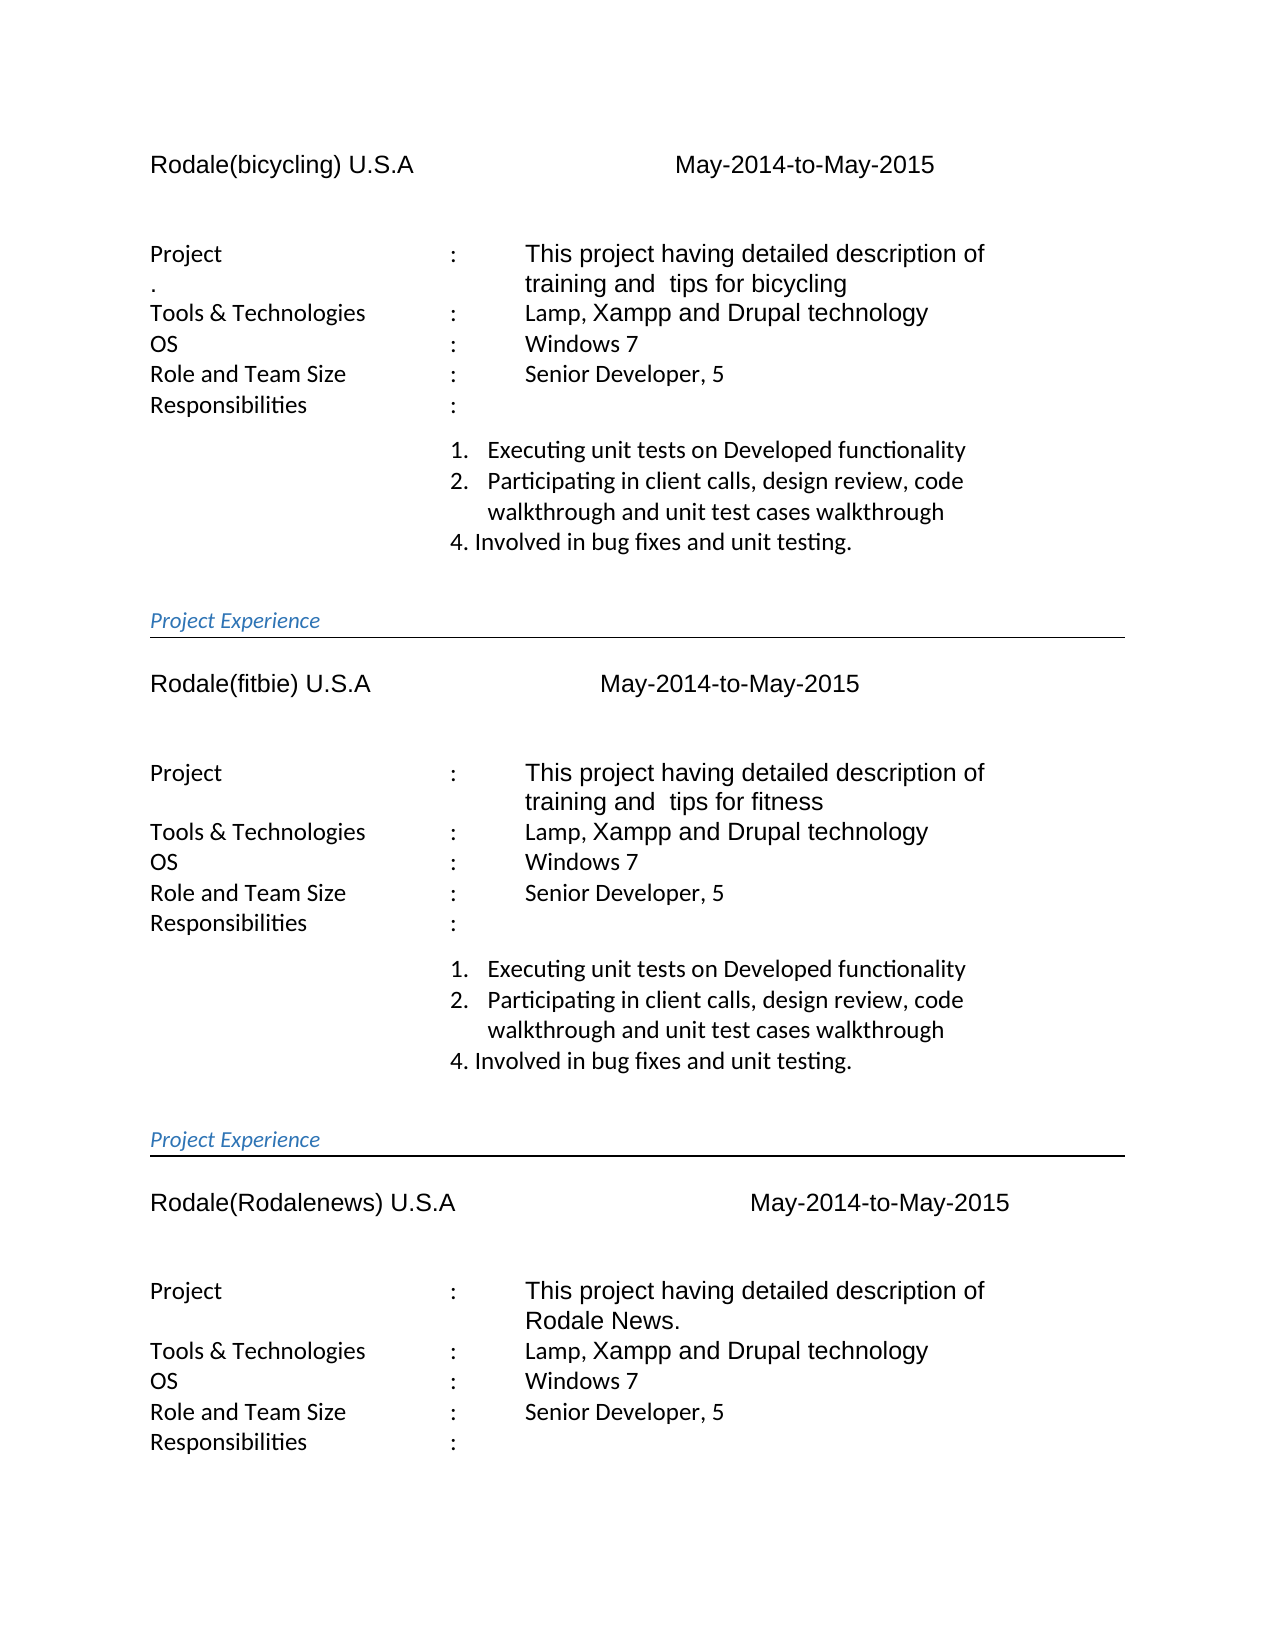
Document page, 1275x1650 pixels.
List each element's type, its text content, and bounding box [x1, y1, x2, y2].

list Executing unit tests on Developed functionality [450, 953, 1125, 984]
text Role and Team Size : Senior Developer, 5 [150, 358, 1125, 389]
text OS : Windows 7 [150, 328, 1125, 358]
list walkthrough and unit test cases walkthrough [487, 1014, 1125, 1045]
text Tools & Technologies : Lamp, Xampp and Drupal technology [150, 297, 1125, 328]
text OS : Windows 7 [150, 847, 1125, 877]
text . training and tips for bicycling [150, 268, 1125, 297]
list walkthrough and unit test cases walkthrough [487, 496, 1125, 526]
text Responsibilities : [150, 1426, 1125, 1457]
text Rodale News. [150, 1306, 1125, 1335]
list Participating in client calls, design review, code [450, 984, 1125, 1014]
list 4. Involved in bug fixes and unit testing. [150, 526, 1125, 557]
text Responsibilities : [150, 389, 1125, 419]
list 4. Involved in bug fixes and unit testing. [150, 1045, 1125, 1075]
text Project : This project having detailed description of [150, 757, 1125, 787]
text Responsibilities : [150, 908, 1125, 938]
text Rodale(bicycling) U.S.A May-2014-to-May-2015 [150, 150, 1125, 179]
list Participating in client calls, design review, code [450, 465, 1125, 496]
text Tools & Technologies : Lamp, Xampp and Drupal technology [150, 816, 1125, 847]
text training and tips for fitness [150, 787, 1125, 816]
list Executing unit tests on Developed functionality [450, 434, 1125, 465]
text Project : This project having detailed description of [150, 238, 1125, 268]
text Tools & Technologies : Lamp, Xampp and Drupal technology [150, 1335, 1125, 1365]
text OS : Windows 7 [150, 1365, 1125, 1396]
subtitle Project Experience [150, 1125, 1125, 1155]
text Role and Team Size : Senior Developer, 5 [150, 1396, 1125, 1426]
text Rodale(fitbie) U.S.A May-2014-to-May-2015 [150, 669, 1125, 697]
text Project : This project having detailed description of [150, 1276, 1125, 1306]
subtitle Project Experience [150, 607, 1125, 637]
text Rodale(Rodalenews) U.S.A May-2014-to-May-2015 [150, 1187, 1125, 1216]
text Role and Team Size : Senior Developer, 5 [150, 877, 1125, 908]
